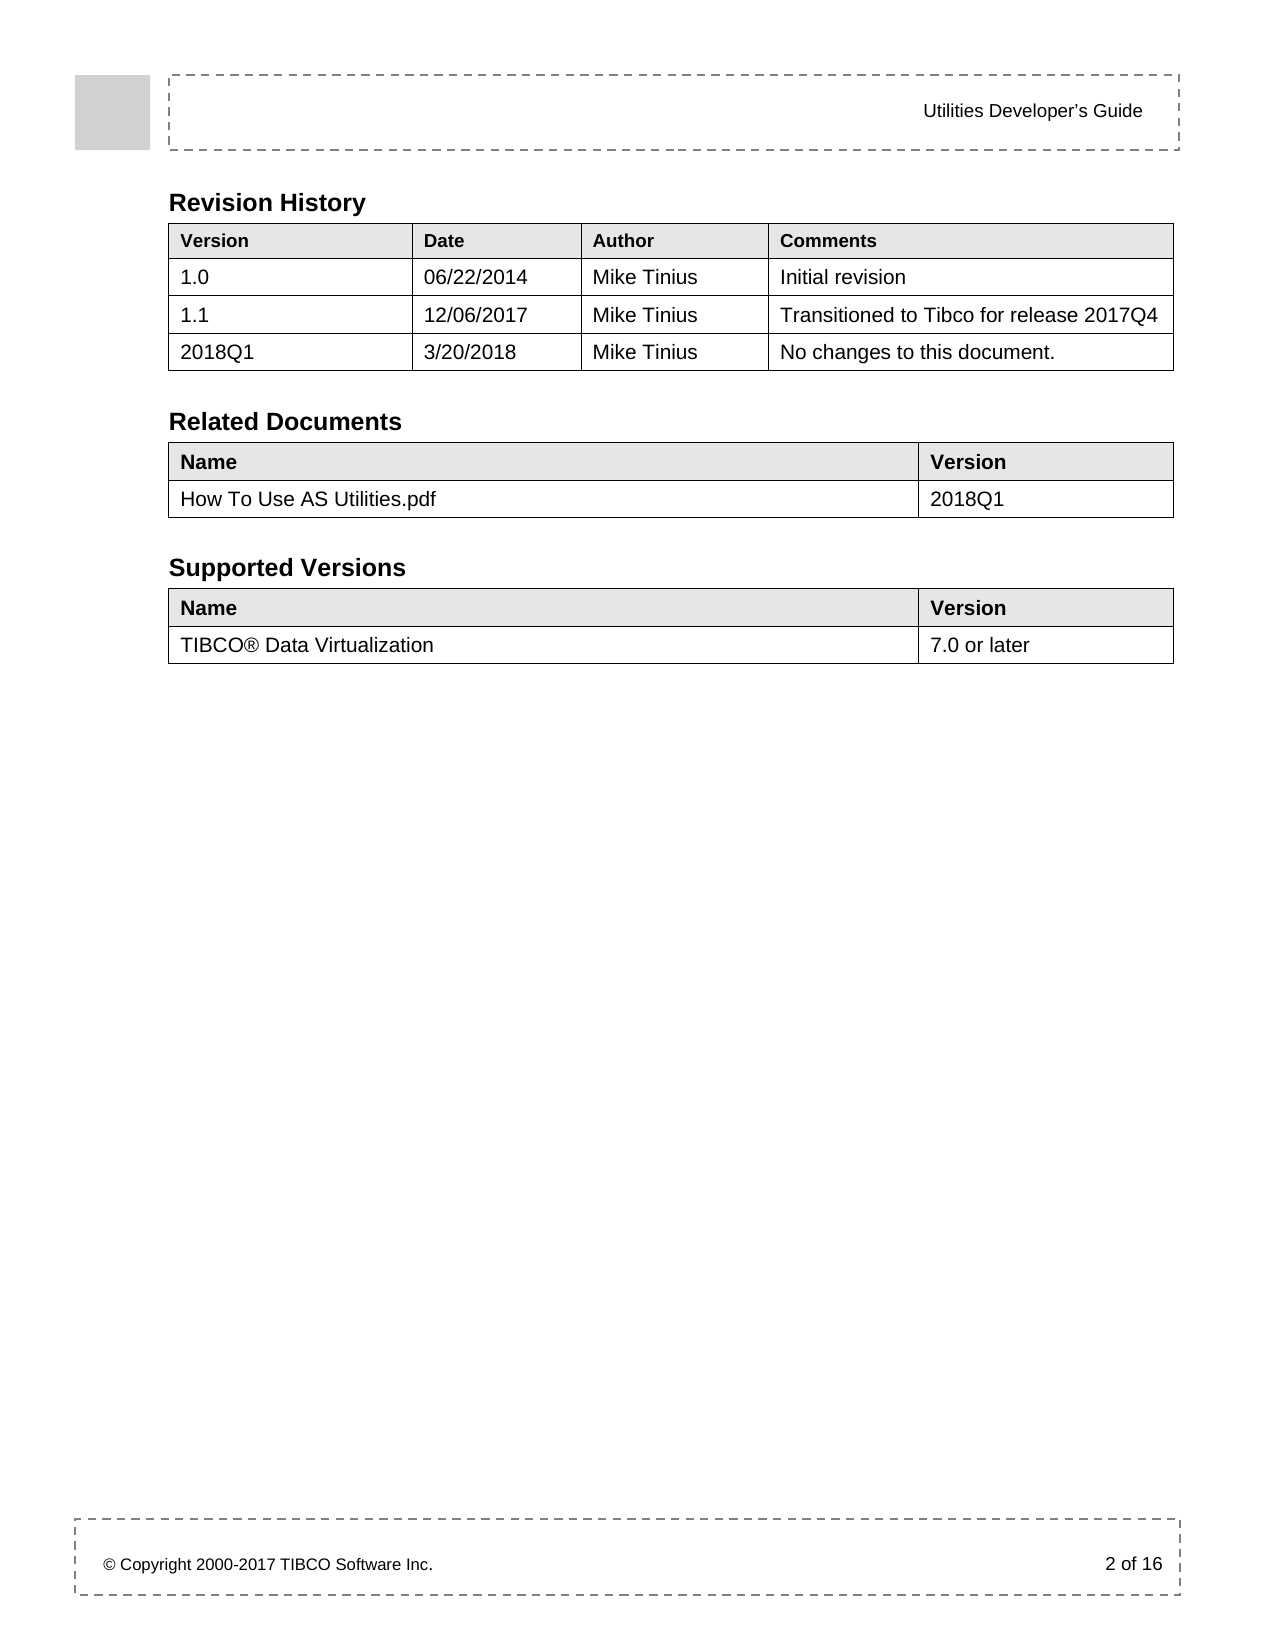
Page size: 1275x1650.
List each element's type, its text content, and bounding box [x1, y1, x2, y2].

table_header Version [169, 224, 412, 258]
table_header Version [919, 443, 1173, 480]
table_header Version [919, 589, 1173, 626]
table_header Author [582, 224, 768, 258]
table_header Comments [769, 224, 1173, 258]
table_cell Mike Tinius [582, 296, 768, 333]
table_cell Mike Tinius [582, 334, 768, 370]
table_cell 3/20/2018 [413, 334, 581, 370]
table_cell Initial revision [769, 259, 1173, 295]
table_cell Mike Tinius [582, 259, 768, 295]
title Related Documents [169, 407, 1162, 436]
table_cell 2018Q1 [919, 481, 1173, 517]
table_cell 12/06/2017 [413, 296, 581, 333]
table_cell 1.1 [169, 296, 412, 333]
title Supported Versions [169, 553, 1162, 582]
table_cell 06/22/2014 [413, 259, 581, 295]
title Revision History [169, 187, 1162, 216]
table_cell How To Use AS Utilities.pdf [169, 481, 918, 517]
table_cell No changes to this document. [769, 334, 1173, 370]
table_cell TIBCO® Data Virtualization [169, 627, 918, 663]
table_header Date [413, 224, 581, 258]
table_cell 2018Q1 [169, 334, 412, 370]
table_header Name [169, 443, 918, 480]
table_cell 7.0 or later [919, 627, 1173, 663]
table_cell Transitioned to Tibco for release 2017Q4 [769, 296, 1173, 333]
table_header Name [169, 589, 918, 626]
table_cell 1.0 [169, 259, 412, 295]
